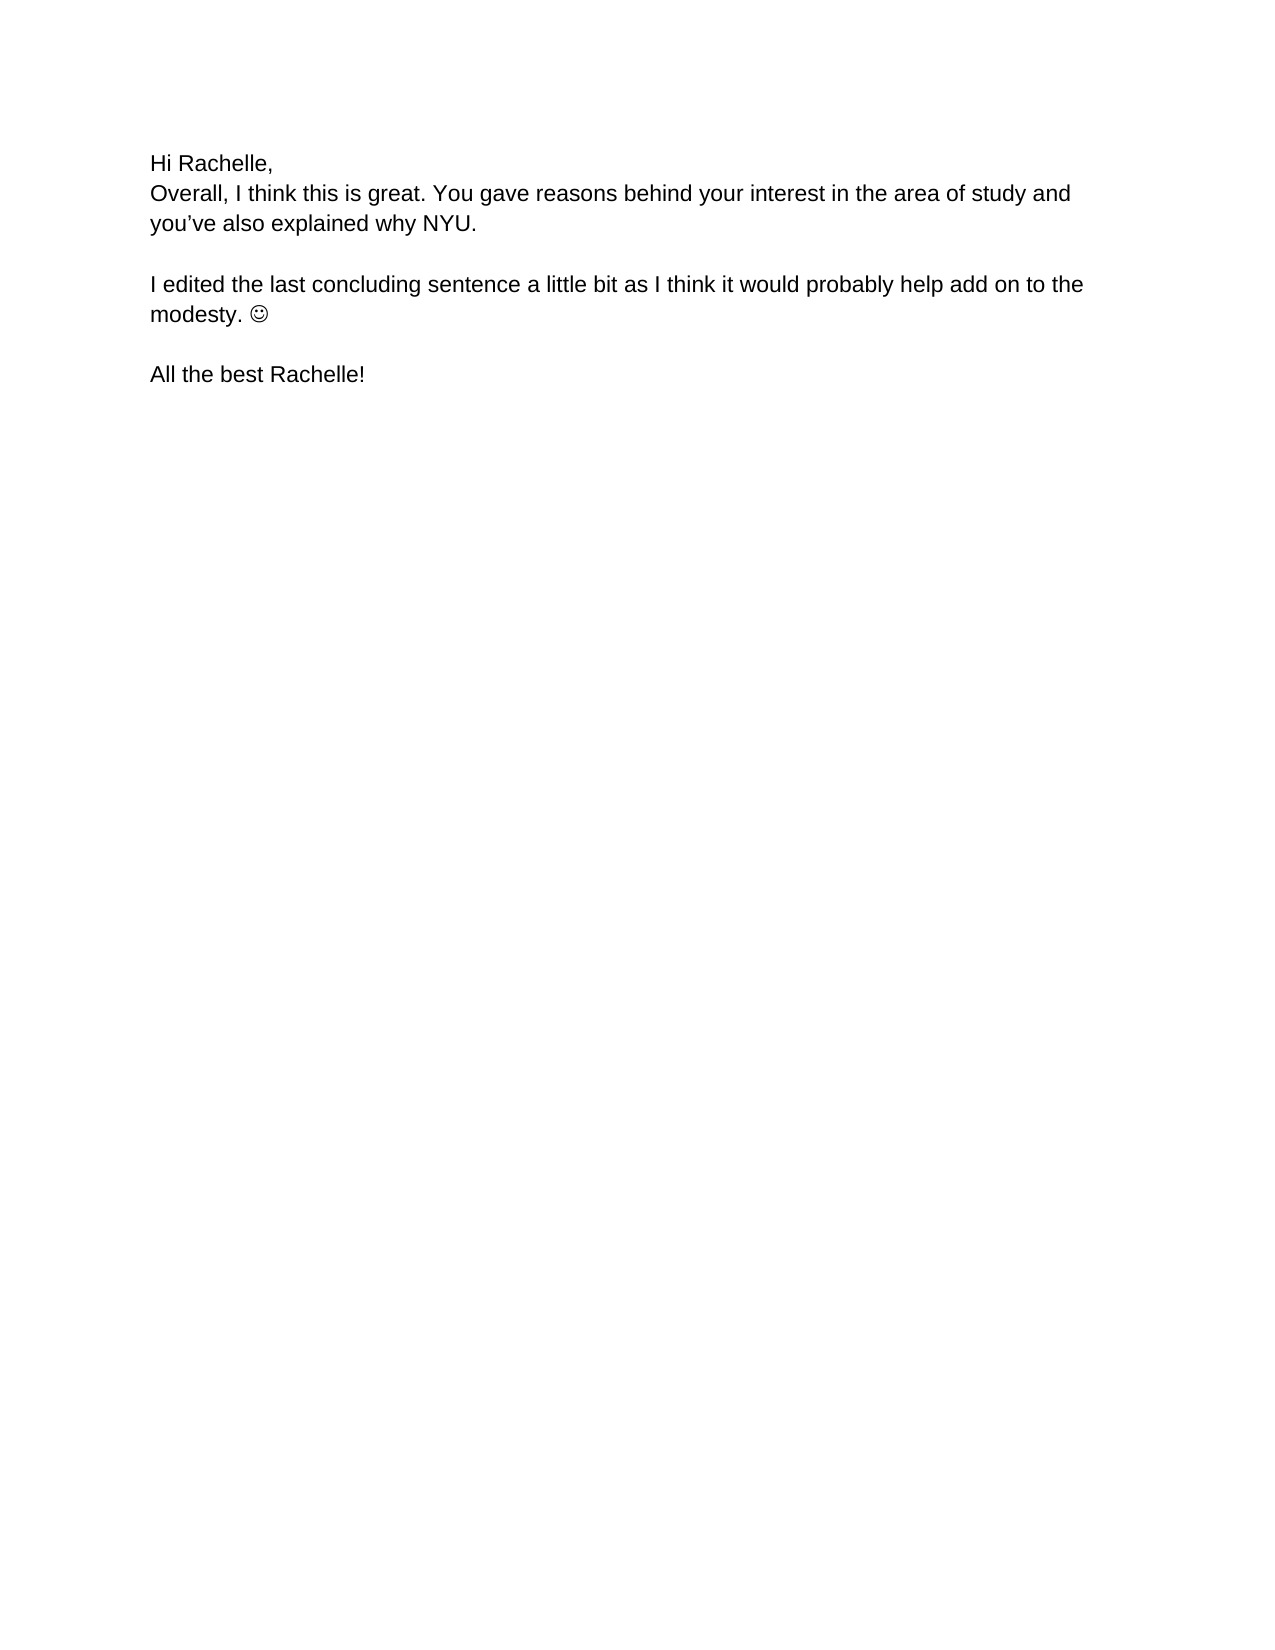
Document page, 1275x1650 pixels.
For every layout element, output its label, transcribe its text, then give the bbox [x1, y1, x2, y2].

text I edited the last concluding sentence a little bit as I think it would probably help add on to the modesty. [150, 271, 1125, 327]
text Hi Rachelle, [150, 150, 1125, 176]
text All the best Rachelle! [150, 361, 1125, 388]
text Overall, I think this is great. You gave reasons behind your interest in the area of study and you’ve also explained why NYU. [150, 180, 1125, 237]
